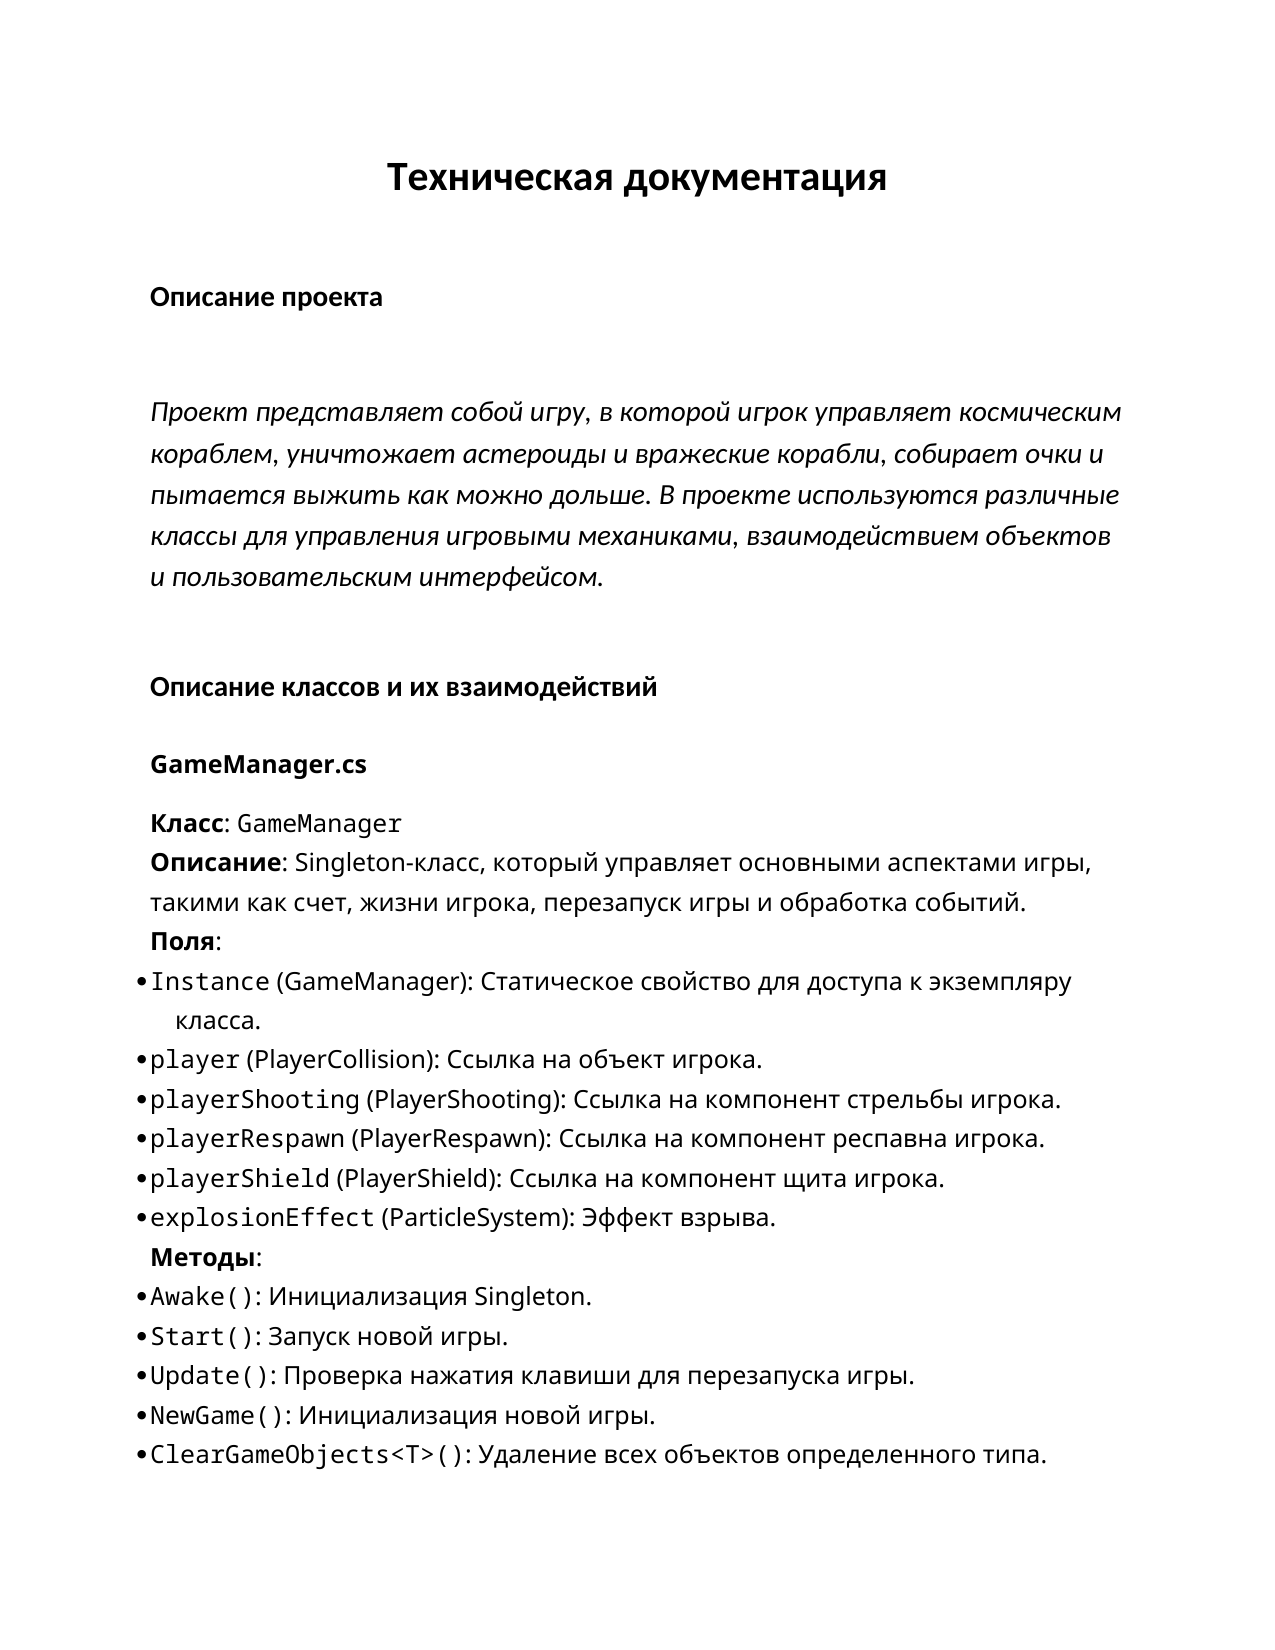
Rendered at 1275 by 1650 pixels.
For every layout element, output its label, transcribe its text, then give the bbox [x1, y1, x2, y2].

list playerShooting (PlayerShooting): Ссылка на компонент стрельбы игрока. [137, 1082, 1125, 1116]
list NewGame(): Инициализация новой игры. [137, 1397, 1125, 1432]
text Методы: [150, 1239, 1125, 1274]
list Start(): Запуск новой игры. [137, 1318, 1125, 1353]
list player (PlayerCollision): Ссылка на объект игрока. [137, 1042, 1125, 1076]
list Update(): Проверка нажатия клавиши для перезапуска игры. [137, 1358, 1125, 1392]
text Поля: [150, 924, 1125, 958]
text Класс: GameManager [150, 805, 1125, 839]
list playerShield (PlayerShield): Ссылка на компонент щита игрока. [137, 1161, 1125, 1195]
text Проект представляет собой игру, в которой игрок управляет космическим кораблем, уничтожает астероиды и вражеские корабли, собирает очки и пытается выжить как можно дольше. В проекте используются различные классы для управления игровыми механиками, взаимодействием объектов и пользовательским интерфейсом. [150, 393, 1125, 594]
list Awake(): Инициализация Singleton. [137, 1279, 1125, 1313]
list ClearGameObjects<T>(): Удаление всех объектов определенного типа. [137, 1437, 1125, 1471]
list Instance (GameManager): Статическое свойство для доступа к экземпляру класса. [137, 963, 1125, 1037]
text Техническая документация [150, 150, 1125, 201]
list playerRespawn (PlayerRespawn): Ссылка на компонент респавна игрока. [137, 1121, 1125, 1155]
text Описание классов и их взаимодействий [150, 668, 1125, 704]
list explosionEffect (ParticleSystem): Эффект взрыва. [137, 1200, 1125, 1234]
text Описание проекта [150, 278, 1125, 313]
text Описание: Singleton-класс, который управляет основными аспектами игры, такими как счет, жизни игрока, перезапуск игры и обработка событий. [150, 845, 1125, 918]
subtitle GameManager.cs [150, 747, 1125, 781]
